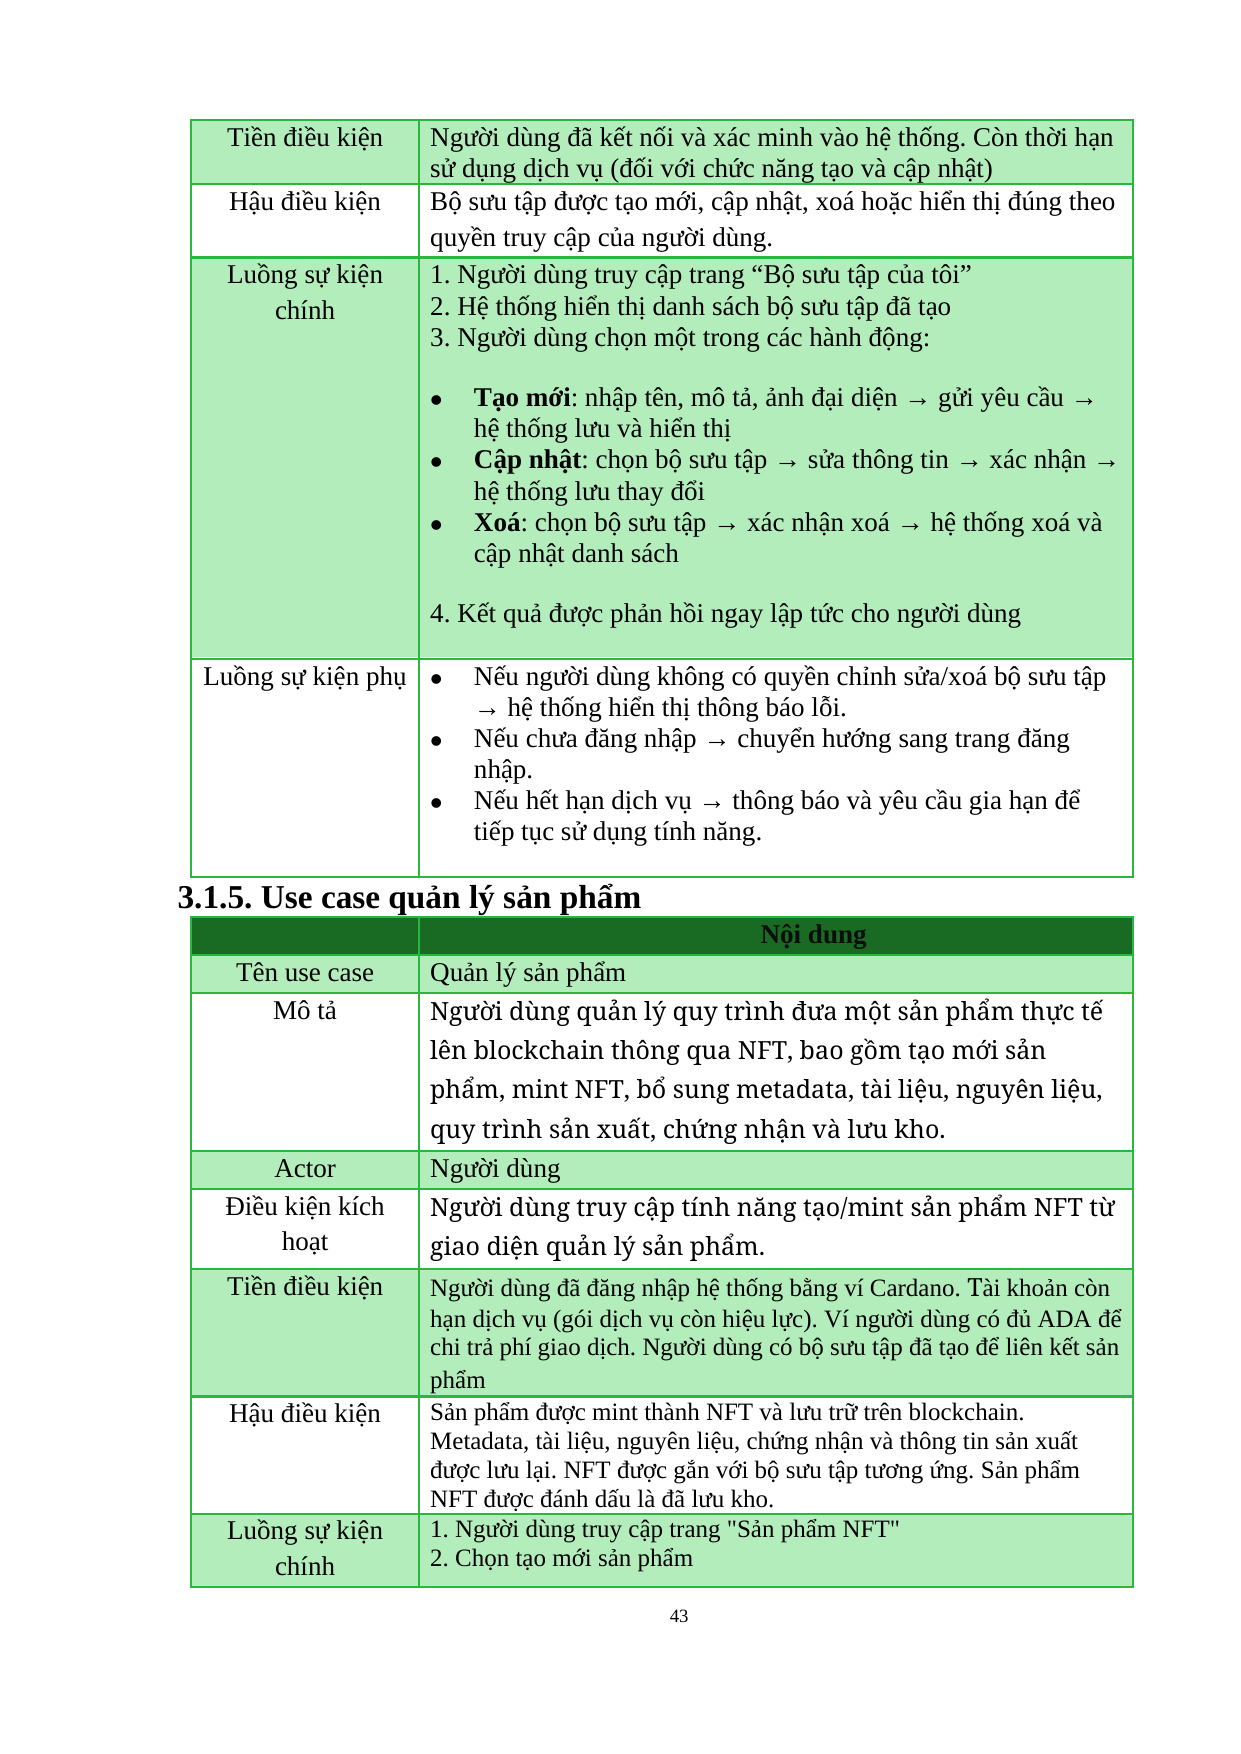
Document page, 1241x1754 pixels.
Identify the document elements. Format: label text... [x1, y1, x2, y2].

table_cell Bộ sưu tập được tạo mới, cập nhật, xoá hoặc hiển thị đúng theo quyền truy cập của người dùng. [420, 185, 1132, 256]
table_cell Người dùng truy cập trang “Bộ sưu tập của tôi” Hệ thống hiển thị danh sách bộ sưu tập đã tạo Người dùng chọn một trong các hành động: Tạo mới: nhập tên, mô tả, ảnh đại diện → gửi yêu cầu → hệ thống lưu và hiển thị Cập nhật: chọn bộ sưu tập → sửa thông tin → xác nhận → hệ thống lưu thay đổi Xoá: chọn bộ sưu tập → xác nhận xoá → hệ thống xoá và cập nhật danh sách Kết quả được phản hồi ngay lập tức cho người dùng [420, 259, 1132, 657]
table_cell Luồng sự kiện phụ [192, 660, 418, 876]
table_cell Nếu người dùng không có quyền chỉnh sửa/xoá bộ sưu tập → hệ thống hiển thị thông báo lỗi. Nếu chưa đăng nhập → chuyển hướng sang trang đăng nhập. Nếu hết hạn dịch vụ → thông báo và yêu cầu gia hạn để tiếp tục sử dụng tính năng. [420, 660, 1132, 876]
table_cell Tiền điều kiện [192, 1270, 418, 1395]
table_cell Sản phẩm được mint thành NFT và lưu trữ trên blockchain. Metadata, tài liệu, nguyên liệu, chứng nhận và thông tin sản xuất được lưu lại. NFT được gắn với bộ sưu tập tương ứng. Sản phẩm NFT được đánh dấu là đã lưu kho. [420, 1398, 1132, 1512]
table_cell Người dùng đã kết nối và xác minh vào hệ thống. Còn thời hạn sử dụng dịch vụ (đối với chức năng tạo và cập nhật) [420, 121, 1132, 183]
table_cell Quản lý sản phẩm [420, 956, 1132, 992]
table_cell Hậu điều kiện [192, 1398, 418, 1512]
table_cell Luồng sự kiện chính [192, 1515, 418, 1586]
table_cell Luồng sự kiện chính [192, 259, 418, 657]
table_cell Điều kiện kích hoạt [192, 1190, 418, 1268]
table_cell Người dùng đã đăng nhập hệ thống bằng ví Cardano. Tài khoản còn hạn dịch vụ (gói dịch vụ còn hiệu lực). Ví người dùng có đủ ADA để chi trả phí giao dịch. Người dùng có bộ sưu tập đã tạo để liên kết sản phẩm [420, 1270, 1132, 1395]
table_cell Actor [192, 1152, 418, 1188]
table_cell Người dùng quản lý quy trình đưa một sản phẩm thực tế lên blockchain thông qua NFT, bao gồm tạo mới sản phẩm, mint NFT, bổ sung metadata, tài liệu, nguyên liệu, quy trình sản xuất, chứng nhận và lưu kho. [420, 994, 1132, 1150]
table_cell Mô tả [192, 994, 418, 1150]
table_cell Người dùng truy cập tính năng tạo/mint sản phẩm NFT từ giao diện quản lý sản phẩm. [420, 1190, 1132, 1268]
text 3.1.5. Use case quản lý sản phẩm [177, 878, 1122, 916]
table_cell Tiền điều kiện [192, 121, 418, 183]
table_cell Người dùng [420, 1152, 1132, 1188]
table_header Nội dung [420, 918, 1132, 954]
table_cell Hậu điều kiện [192, 185, 418, 256]
table_cell Tên use case [192, 956, 418, 992]
table_header [192, 918, 418, 954]
